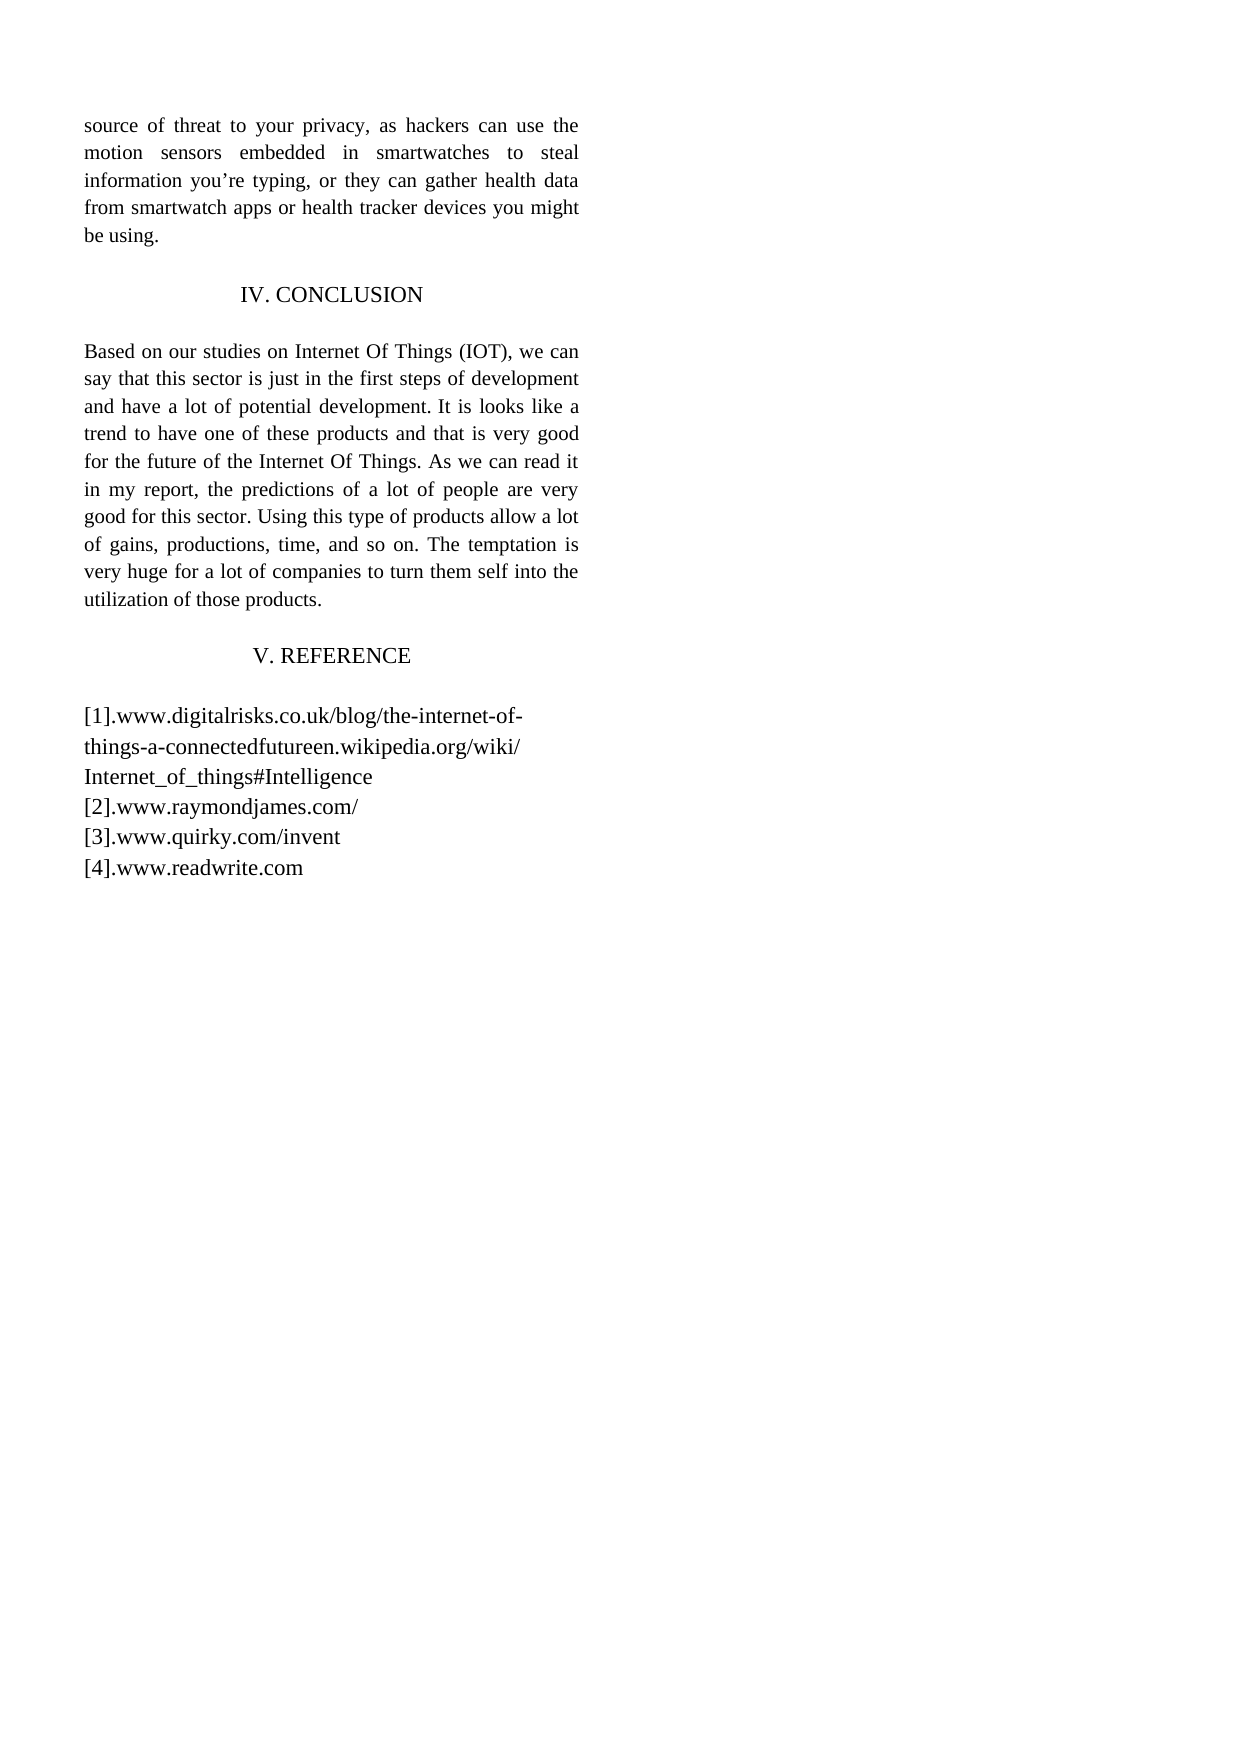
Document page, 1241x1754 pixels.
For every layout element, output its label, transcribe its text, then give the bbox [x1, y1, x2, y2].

text [3].www.quirky.com/invent [84, 823, 579, 850]
text IV. CONCLUSION [84, 281, 579, 307]
text [2].www.raymondjames.com/ [84, 793, 579, 819]
text [4].www.readwrite.com [84, 854, 579, 880]
text [1].www.digitalrisks.co.uk/blog/the-internet-of-things-a-connectedfutureen.wikipedia.org/wiki/Internet_of_things#Intelligence [84, 703, 579, 789]
text V. REFERENCE [84, 642, 579, 668]
